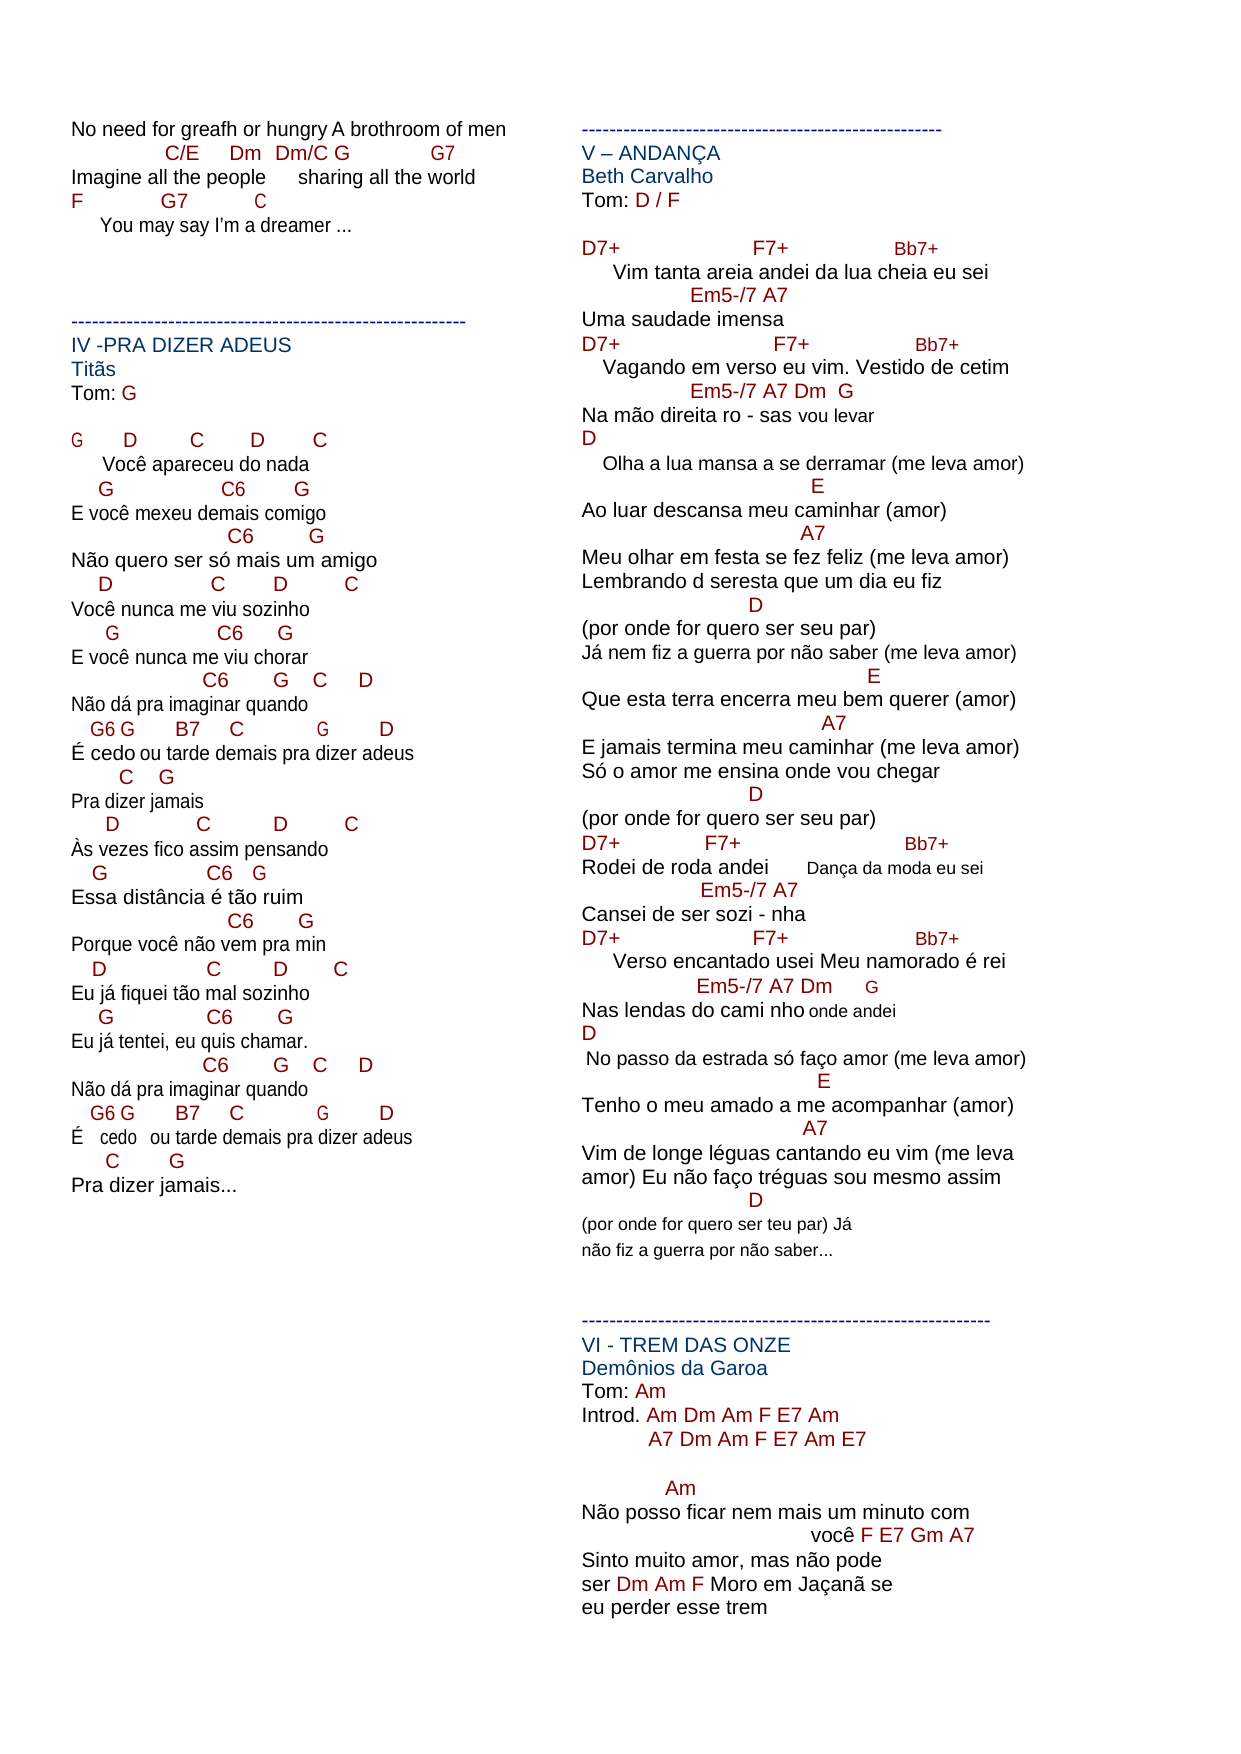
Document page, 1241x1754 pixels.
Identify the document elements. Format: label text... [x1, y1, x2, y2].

text E [811, 474, 1028, 498]
text Rodei de roda andei Dança da moda eu sei [581, 854, 1028, 878]
text D [581, 1022, 1028, 1046]
text D7+ F7+ Bb7+ [581, 926, 1028, 950]
text Uma saudade imensa [581, 308, 1028, 331]
text D7+ F7+ Bb7+ [581, 236, 1028, 260]
text ---------------------------------------------------- [581, 117, 1028, 141]
text D7+ F7+ Bb7+ [581, 830, 1028, 854]
text Introd. Am Dm Am F E7 Am [581, 1404, 1028, 1427]
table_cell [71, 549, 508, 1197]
text A7 [800, 522, 1028, 546]
text D [581, 427, 1028, 451]
text Não posso ficar nem mais um minuto com você F E7 Gm A7 [581, 1501, 980, 1547]
text Tom: D / F [581, 189, 1028, 212]
text E [817, 1069, 1028, 1093]
text Que esta terra encerra meu bem querer (amor) [581, 688, 1028, 712]
text ----------------------------------------------------------- [581, 1308, 1028, 1332]
text D7+ F7+ Bb7+ [581, 331, 1028, 355]
text Na mão direita ro - sas vou levar [581, 403, 1028, 427]
text V – ANDANÇA [581, 141, 1028, 165]
text Verso encantado usei Meu namorado é rei [613, 950, 1028, 974]
text Em5-/7 A7 Dm G [696, 974, 1028, 998]
text Em5-/7 A7 [700, 878, 1028, 902]
text E [867, 664, 1028, 688]
text Vim de longe léguas cantando eu vim (me leva amor) Eu não faço tréguas sou mesmo assim [581, 1142, 1028, 1189]
text D [748, 593, 1028, 617]
text A7 Dm Am F E7 Am E7 [648, 1427, 1028, 1451]
text D [748, 1189, 1028, 1212]
text Só o amor me ensina onde vou chegar [581, 759, 1028, 783]
text Vim tanta areia andei da lua cheia eu sei [613, 260, 1028, 284]
text Tenho o meu amado a me acompanhar (amor) [581, 1093, 1028, 1117]
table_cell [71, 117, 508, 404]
text Em5-/7 A7 Dm G [690, 379, 1028, 403]
text No passo da estrada só faço amor (me leva amor) [586, 1047, 1028, 1069]
text A7 [802, 1117, 1028, 1141]
text Sinto muito amor, mas não pode ser Dm Am F Moro em Jaçanã se eu perder esse trem [581, 1548, 913, 1619]
text E jamais termina meu caminhar (me leva amor) [581, 736, 1028, 759]
text Em5-/7 A7 [690, 284, 1028, 308]
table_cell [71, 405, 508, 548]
text A7 [821, 712, 1028, 735]
text D [748, 783, 1028, 807]
text Cansei de ser sozi - nha [581, 902, 1028, 926]
text VI - TREM DAS ONZE Demônios da Garoa [581, 1334, 794, 1380]
text Tom: Am [581, 1380, 1028, 1404]
text (por onde for quero ser seu par) [581, 617, 1028, 641]
text Ao luar descansa meu caminhar (amor) [581, 498, 1028, 522]
text Lembrando d seresta que um dia eu fiz [581, 569, 1028, 593]
text Meu olhar em festa se fez feliz (me leva amor) [581, 546, 1028, 569]
text Vagando em verso eu vim. Vestido de cetim [602, 356, 1028, 379]
text (por onde for quero ser teu par) Já não fiz a guerra por não saber... [581, 1214, 867, 1260]
text Nas lendas do cami nho onde andei [581, 998, 1028, 1022]
text Já nem fiz a guerra por não saber (me leva amor) [581, 642, 1028, 664]
text Beth Carvalho [581, 165, 1028, 189]
text (por onde for quero ser seu par) [581, 807, 1028, 830]
text Olha a lua mansa a se derramar (me leva amor) [602, 452, 1028, 474]
text Am [665, 1475, 1028, 1499]
